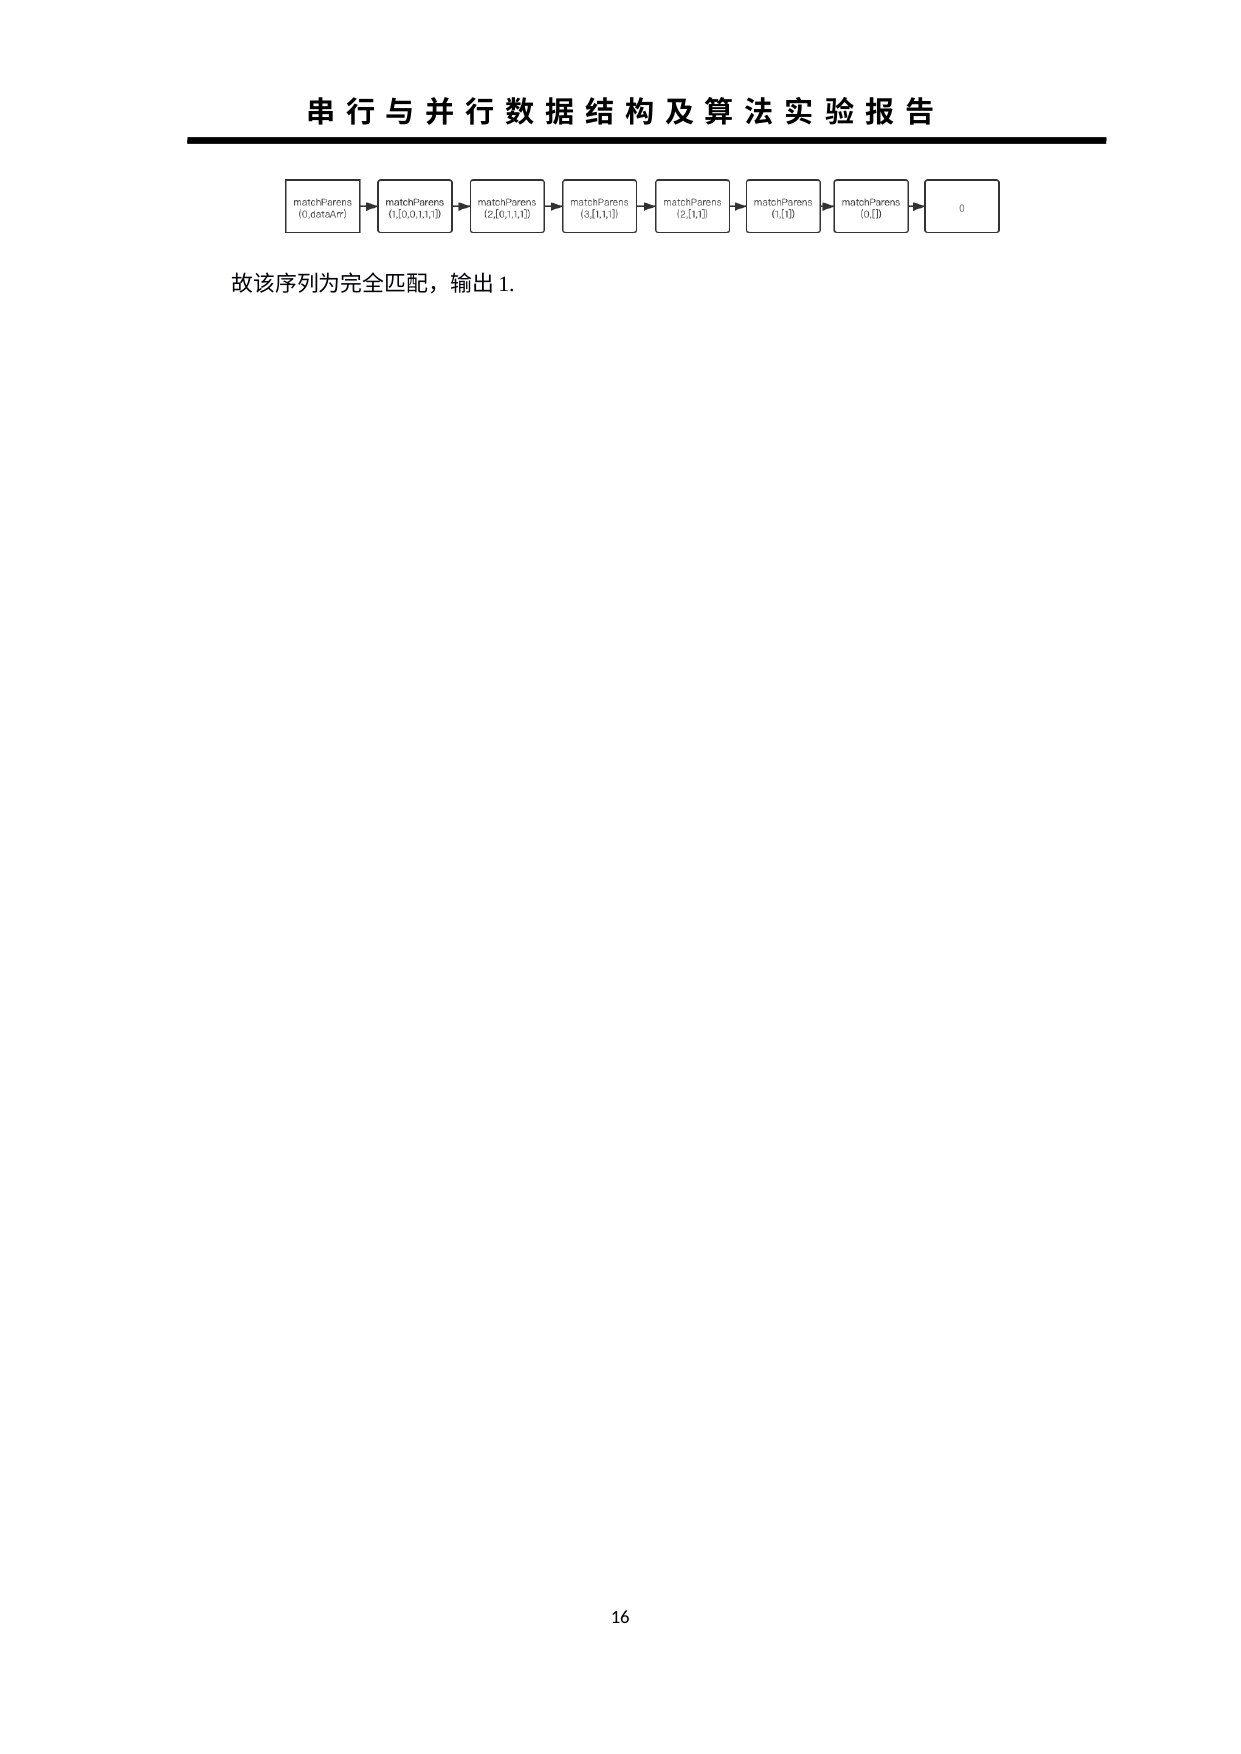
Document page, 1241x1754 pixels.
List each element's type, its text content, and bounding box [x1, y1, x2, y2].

picture [267, 162, 1017, 251]
text 故该序列为完全匹配，输出1. [187, 266, 1053, 298]
